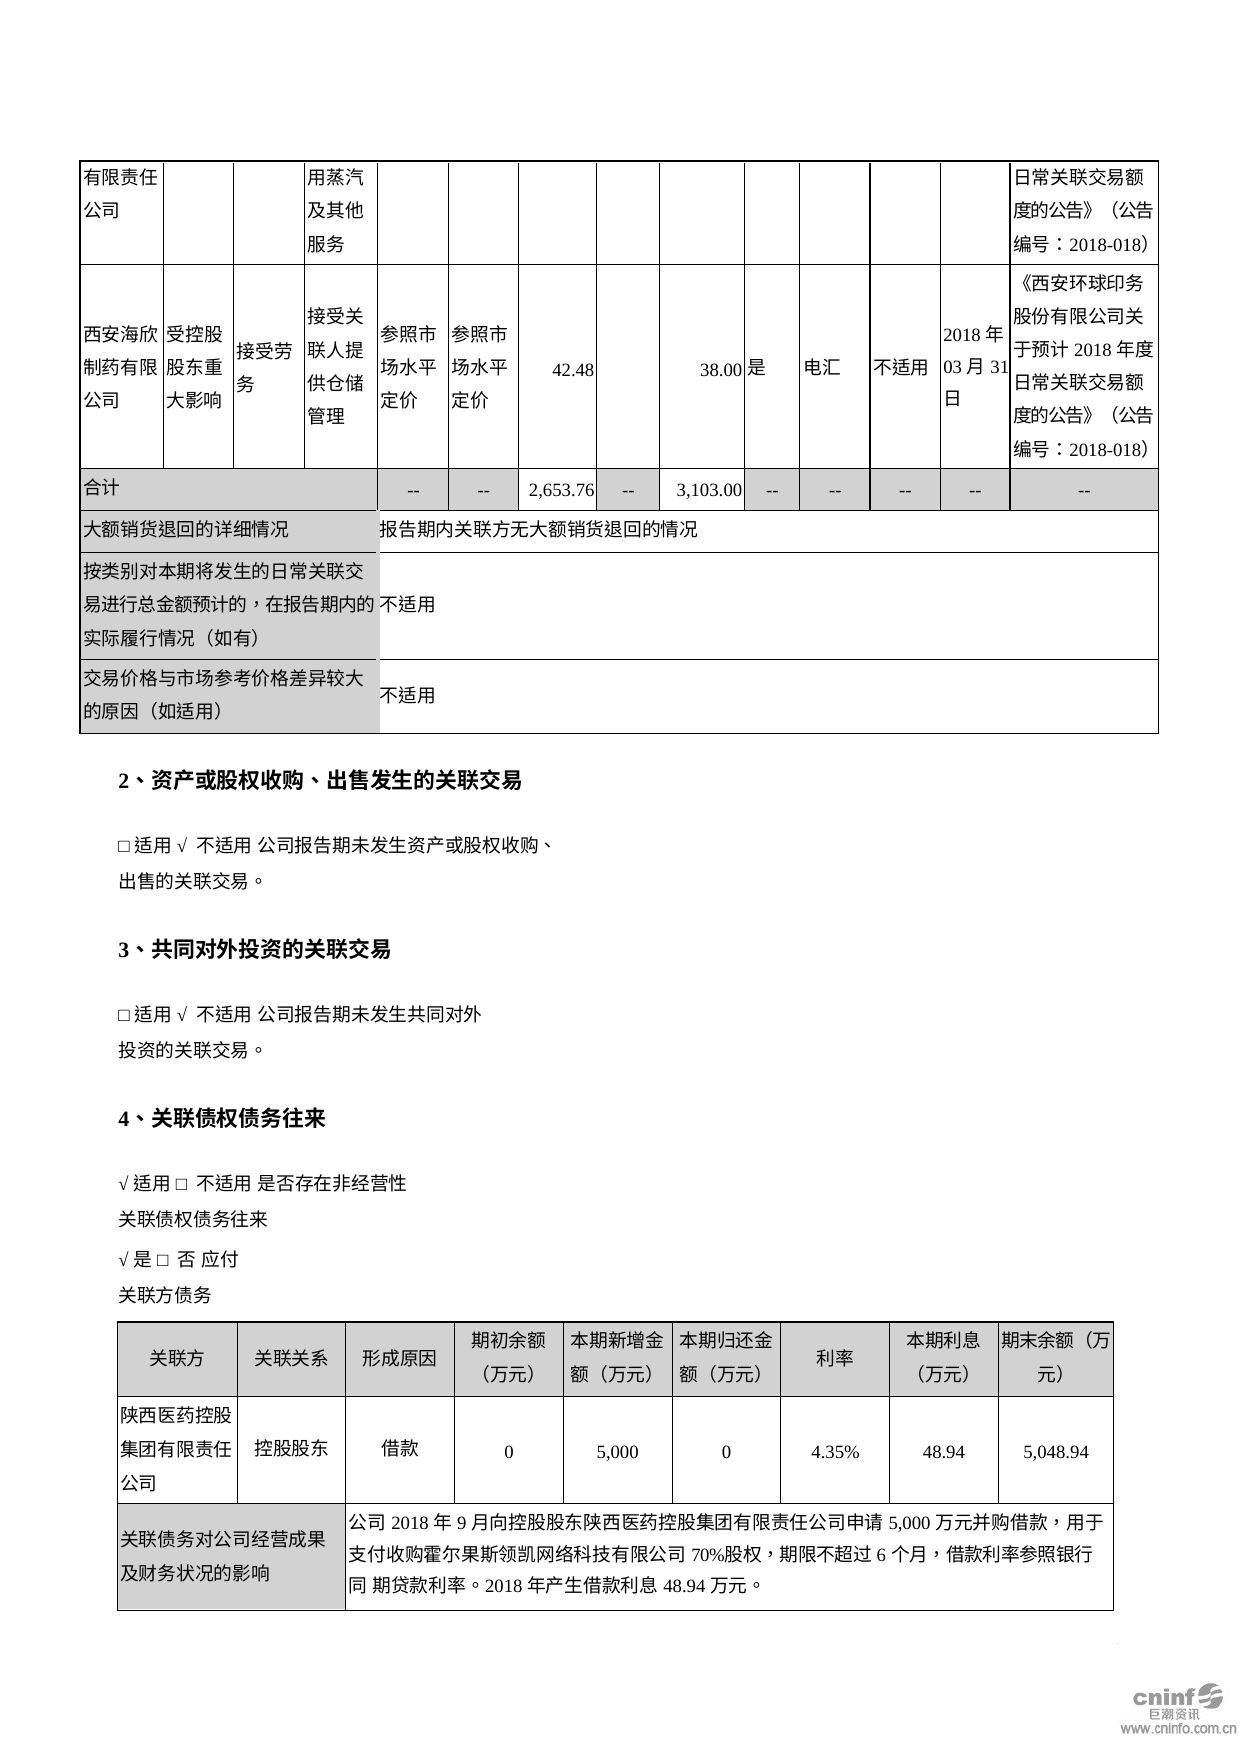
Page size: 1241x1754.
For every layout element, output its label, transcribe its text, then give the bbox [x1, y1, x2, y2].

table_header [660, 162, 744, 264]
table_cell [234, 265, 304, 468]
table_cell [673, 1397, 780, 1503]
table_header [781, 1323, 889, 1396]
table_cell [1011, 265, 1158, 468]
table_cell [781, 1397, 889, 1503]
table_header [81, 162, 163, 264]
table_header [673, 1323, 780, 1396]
text √ 是 □ 否 应付关联方债务 [118, 1246, 251, 1308]
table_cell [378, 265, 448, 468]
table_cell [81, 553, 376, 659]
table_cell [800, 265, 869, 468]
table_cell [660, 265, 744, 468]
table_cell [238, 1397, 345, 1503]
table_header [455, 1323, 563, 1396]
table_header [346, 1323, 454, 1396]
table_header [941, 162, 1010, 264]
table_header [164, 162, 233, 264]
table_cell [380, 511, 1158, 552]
text □ 适用 √ 不适用 公司报告期未发生共同对外投资的关联交易。 [118, 1001, 495, 1063]
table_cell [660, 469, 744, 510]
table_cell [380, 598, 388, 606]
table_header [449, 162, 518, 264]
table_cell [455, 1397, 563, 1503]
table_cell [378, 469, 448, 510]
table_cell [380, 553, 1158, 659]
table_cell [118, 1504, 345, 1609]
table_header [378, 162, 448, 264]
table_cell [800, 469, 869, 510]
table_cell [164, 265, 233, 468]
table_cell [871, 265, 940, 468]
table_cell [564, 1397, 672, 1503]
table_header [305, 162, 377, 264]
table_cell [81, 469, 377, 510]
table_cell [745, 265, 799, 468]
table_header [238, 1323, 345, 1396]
subtitle 2、资产或股权收购、出售发生的关联交易 [118, 765, 570, 795]
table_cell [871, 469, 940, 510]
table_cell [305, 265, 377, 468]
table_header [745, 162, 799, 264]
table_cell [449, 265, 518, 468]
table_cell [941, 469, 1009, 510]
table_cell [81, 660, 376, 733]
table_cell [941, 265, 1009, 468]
picture [1115, 1680, 1240, 1737]
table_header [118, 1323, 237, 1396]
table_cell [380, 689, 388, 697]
subtitle 4、关联债权债务往来 [118, 1103, 570, 1133]
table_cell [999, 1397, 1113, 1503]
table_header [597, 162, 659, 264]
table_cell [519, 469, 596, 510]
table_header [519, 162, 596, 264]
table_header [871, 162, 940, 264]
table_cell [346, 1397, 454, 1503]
subtitle 3、共同对外投资的关联交易 [118, 934, 570, 964]
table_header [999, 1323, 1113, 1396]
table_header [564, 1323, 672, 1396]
text □ 适用 √ 不适用 公司报告期未发生资产或股权收购、出售的关联交易。 [118, 832, 570, 894]
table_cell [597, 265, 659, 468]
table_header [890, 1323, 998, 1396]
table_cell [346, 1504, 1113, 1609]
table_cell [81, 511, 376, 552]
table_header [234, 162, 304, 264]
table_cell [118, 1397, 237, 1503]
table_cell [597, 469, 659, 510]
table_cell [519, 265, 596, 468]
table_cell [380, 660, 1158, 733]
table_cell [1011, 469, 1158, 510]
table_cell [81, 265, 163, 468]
text √ 适用 □ 不适用 是否存在非经营性关联债权债务往来 [118, 1171, 420, 1232]
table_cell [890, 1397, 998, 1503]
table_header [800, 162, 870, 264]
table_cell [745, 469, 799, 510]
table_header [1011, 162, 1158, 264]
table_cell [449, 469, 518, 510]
